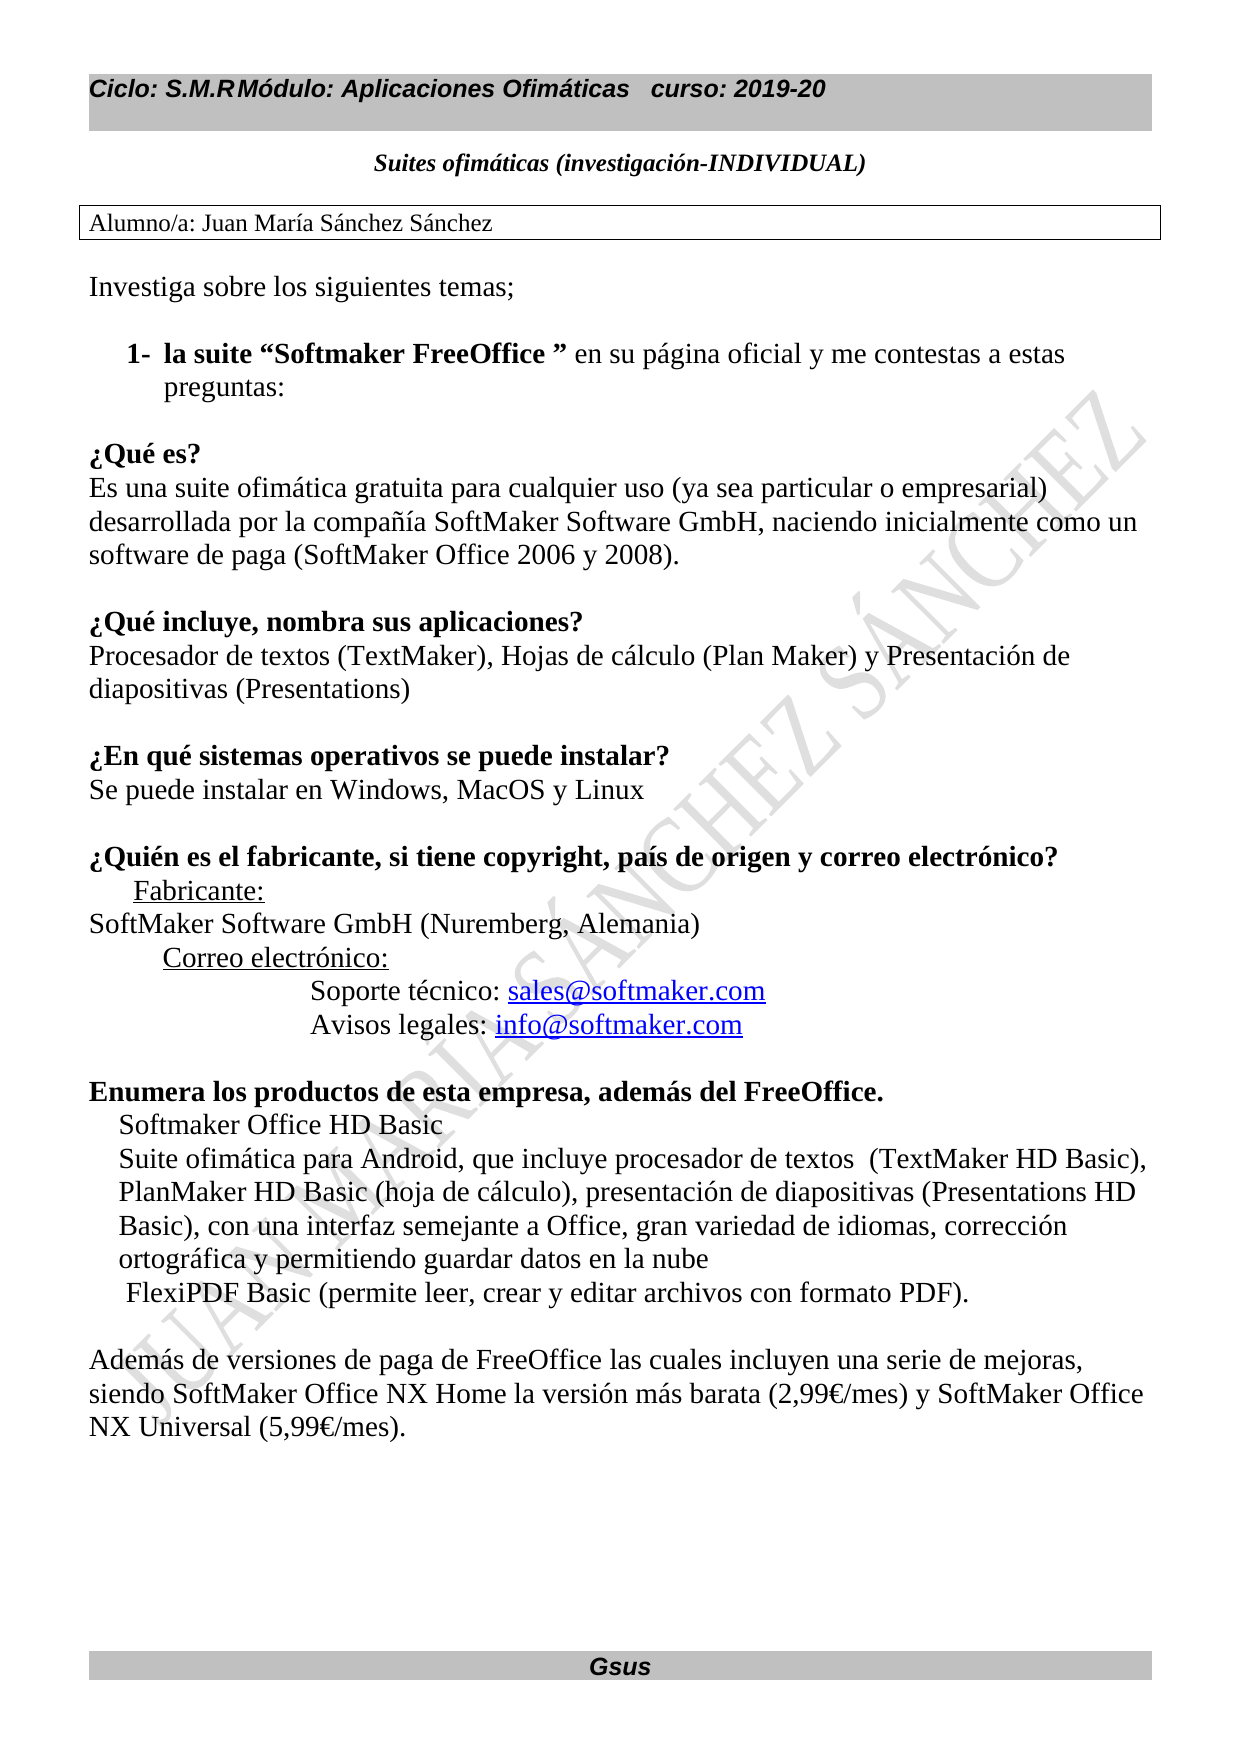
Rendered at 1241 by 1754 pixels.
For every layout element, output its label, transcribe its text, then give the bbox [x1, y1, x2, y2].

text FlexiPDF Basic (permite leer, crear y editar archivos con formato PDF). [89, 1275, 1152, 1309]
text Procesador de textos (TextMaker), Hojas de cálculo (Plan Maker) y Presentación de diapositivas (Presentations) [89, 638, 1152, 705]
text ¿Qué incluye, nombra sus aplicaciones? [89, 604, 1152, 638]
text Alumno/a: Juan María Sánchez Sánchez [80, 206, 1160, 239]
text Es una suite ofimática gratuita para cualquier uso (ya sea particular o empresarial) desarrollada por la compañía SoftMaker Software GmbH, naciendo inicialmente como un software de paga (SoftMaker Office 2006 y 2008). [89, 470, 1152, 571]
text Investiga sobre los siguientes temas; [89, 269, 1152, 302]
text Se puede instalar en Windows, MacOS y Linux [89, 772, 1152, 806]
text Además de versiones de paga de FreeOffice las cuales incluyen una serie de mejoras, siendo SoftMaker Office NX Home la versión más barata (2,99€/mes) y SoftMaker Office NX Universal (5,99€/mes). [89, 1342, 1152, 1443]
text SoftMaker Software GmbH (Nuremberg, Alemania) [89, 906, 1152, 940]
text Correo electrónico: [89, 940, 1152, 973]
text Fabricante: [89, 873, 1152, 906]
text Avisos legales: info@softmaker.com [89, 1007, 1152, 1040]
list la suite “Softmaker FreeOffice ” en su página oficial y me contestas a estas preguntas: [126, 336, 1152, 403]
text Softmaker Office HD Basic [89, 1107, 1152, 1141]
text ¿En qué sistemas operativos se puede instalar? [89, 738, 1152, 772]
text Enumera los productos de esta empresa, además del FreeOffice. [89, 1074, 1152, 1107]
text ¿Qué es? [89, 437, 1152, 470]
text Suites ofimáticas (investigación-INDIVIDUAL) [89, 148, 1152, 176]
text Suite ofimática para Android, que incluye procesador de textos (TextMaker HD Basic), PlanMaker HD Basic (hoja de cálculo), presentación de diapositivas (Presentations HD Basic), con una interfaz semejante a Office, gran variedad de idiomas, corrección ortográfica y permitiendo guardar datos en la nube [118, 1141, 1152, 1275]
text ¿Quién es el fabricante, si tiene copyright, país de origen y correo electrónico? [89, 839, 1152, 873]
text Soporte técnico: sales@softmaker.com [89, 973, 1152, 1007]
